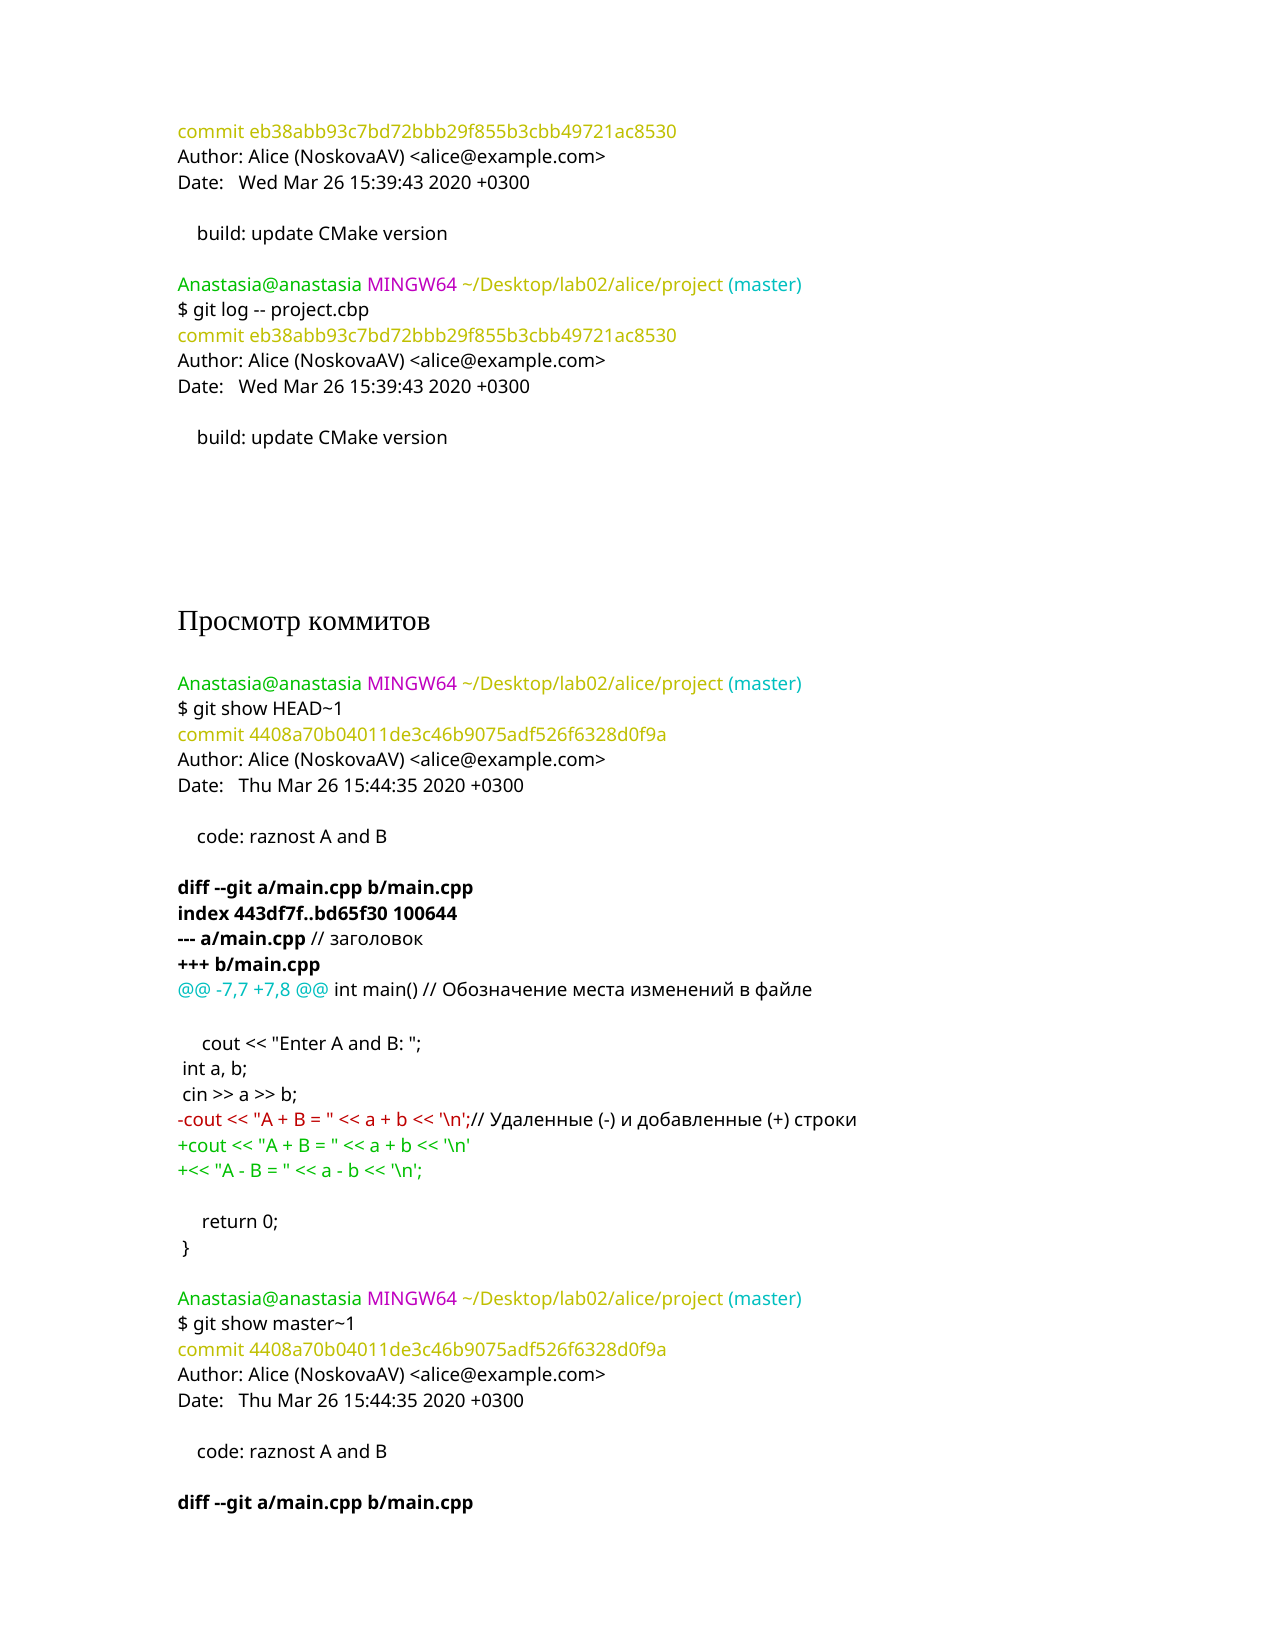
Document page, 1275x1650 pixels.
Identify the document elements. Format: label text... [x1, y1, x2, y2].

text commit eb38abb93c7bd72bbb29f855b3cbb49721ac8530 [177, 322, 1186, 348]
text } [177, 1234, 1186, 1259]
text $ git show master~1 [177, 1311, 1186, 1336]
text int a, b; [177, 1055, 1186, 1081]
text -cout << "A + B = " << a + b << '\n';// Удаленные (-) и добавленные (+) строки [177, 1106, 1186, 1132]
text build: update CMake version [177, 424, 1186, 450]
text commit 4408a70b04011de3c46b9075adf526f6328d0f9a [177, 721, 1186, 747]
text $ git show HEAD~1 [177, 696, 1186, 721]
text diff --git a/main.cpp b/main.cpp [177, 1489, 1186, 1515]
text Anastasia@anastasia MINGW64 ~/Desktop/lab02/alice/project (master) [177, 1285, 1186, 1311]
text Author: Alice (NoskovaAV) <alice@example.com> [177, 144, 1186, 169]
text $ git log -- project.cbp [177, 297, 1186, 322]
text Author: Alice (NoskovaAV) <alice@example.com> [177, 747, 1186, 772]
text return 0; [177, 1208, 1186, 1234]
text +cout << "A + B = " << a + b << '\n' [177, 1132, 1186, 1157]
text commit eb38abb93c7bd72bbb29f855b3cbb49721ac8530 [177, 118, 1186, 144]
text Date: Wed Mar 26 15:39:43 2020 +0300 [177, 373, 1186, 399]
text Date: Thu Mar 26 15:44:35 2020 +0300 [177, 1387, 1186, 1413]
text cin >> a >> b; [177, 1081, 1186, 1106]
text +<< "A - B = " << a - b << '\n'; [177, 1157, 1186, 1183]
text diff --git a/main.cpp b/main.cpp [177, 874, 1186, 900]
text +++ b/main.cpp [177, 951, 1186, 976]
text build: update CMake version [177, 220, 1186, 246]
text @@ -7,7 +7,8 @@ int main() // Обозначение места изменений в файле [177, 976, 1186, 1030]
text --- a/main.cpp // заголовок [177, 925, 1186, 951]
text Anastasia@anastasia MINGW64 ~/Desktop/lab02/alice/project (master) [177, 271, 1186, 297]
text Author: Alice (NoskovaAV) <alice@example.com> [177, 348, 1186, 373]
text Anastasia@anastasia MINGW64 ~/Desktop/lab02/alice/project (master) [177, 670, 1186, 696]
text cout << "Enter A and B: "; [177, 1030, 1186, 1055]
text Date: Thu Mar 26 15:44:35 2020 +0300 [177, 772, 1186, 798]
text index 443df7f..bd65f30 100644 [177, 900, 1186, 925]
text Author: Alice (NoskovaAV) <alice@example.com> [177, 1362, 1186, 1387]
text code: raznost A and B [177, 1438, 1186, 1464]
text commit 4408a70b04011de3c46b9075adf526f6328d0f9a [177, 1336, 1186, 1362]
text code: raznost A and B [177, 823, 1186, 849]
text Date: Wed Mar 26 15:39:43 2020 +0300 [177, 169, 1186, 195]
text Просмотр коммитов [177, 603, 1186, 637]
